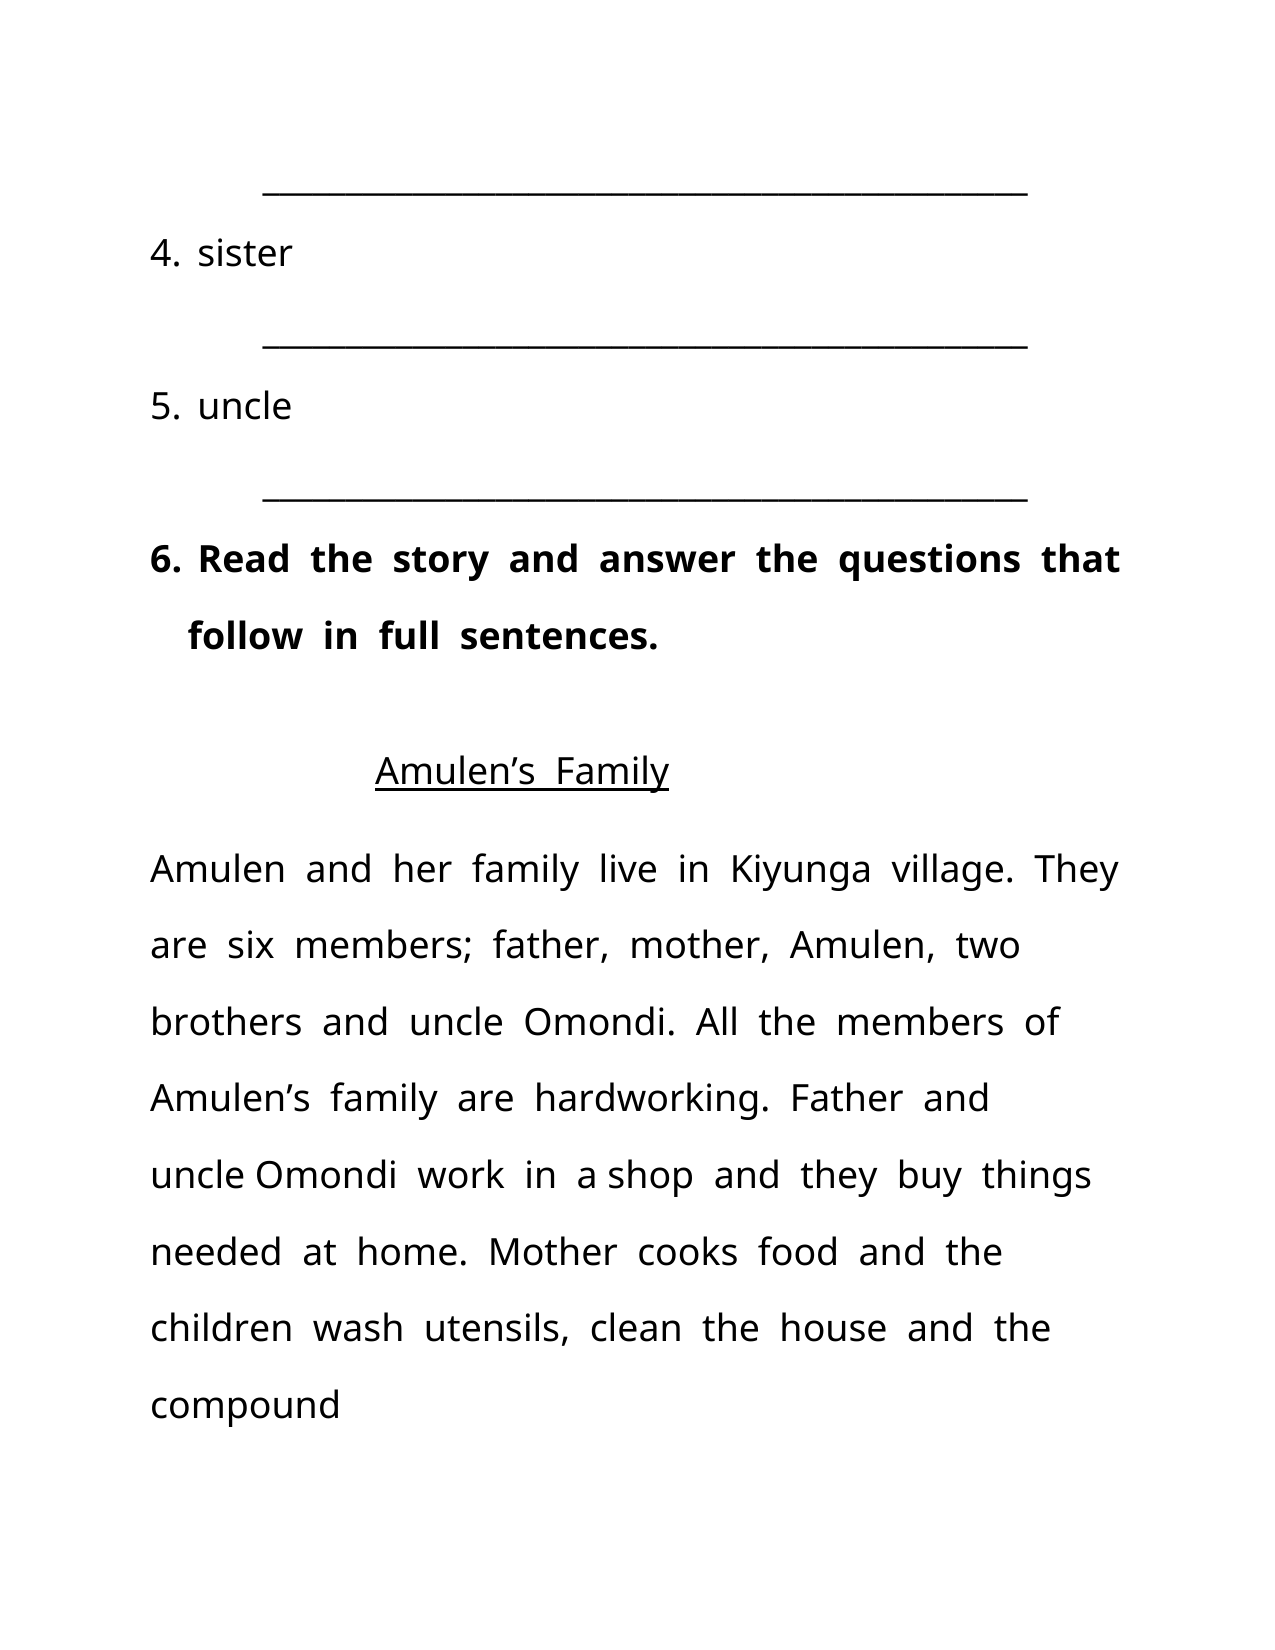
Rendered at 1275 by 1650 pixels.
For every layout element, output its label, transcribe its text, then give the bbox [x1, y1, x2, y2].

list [262, 150, 1125, 201]
list uncle [150, 380, 1125, 431]
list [262, 456, 1125, 507]
list Amulen’s Family [375, 744, 1125, 796]
list Read the story and answer the questions that follow in full sentences. [150, 533, 1125, 660]
text Amulen and her family live in Kiyunga village. They are six members; father, mother, Amulen, two brothers and uncle Omondi. All the members of Amulen’s family are hardworking. Father and uncle Omondi work in a shop and they buy things needed at home. Mother cooks food and the children wash utensils, clean the house and the compound [150, 842, 1125, 1429]
list sister [150, 227, 1125, 278]
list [262, 303, 1125, 354]
